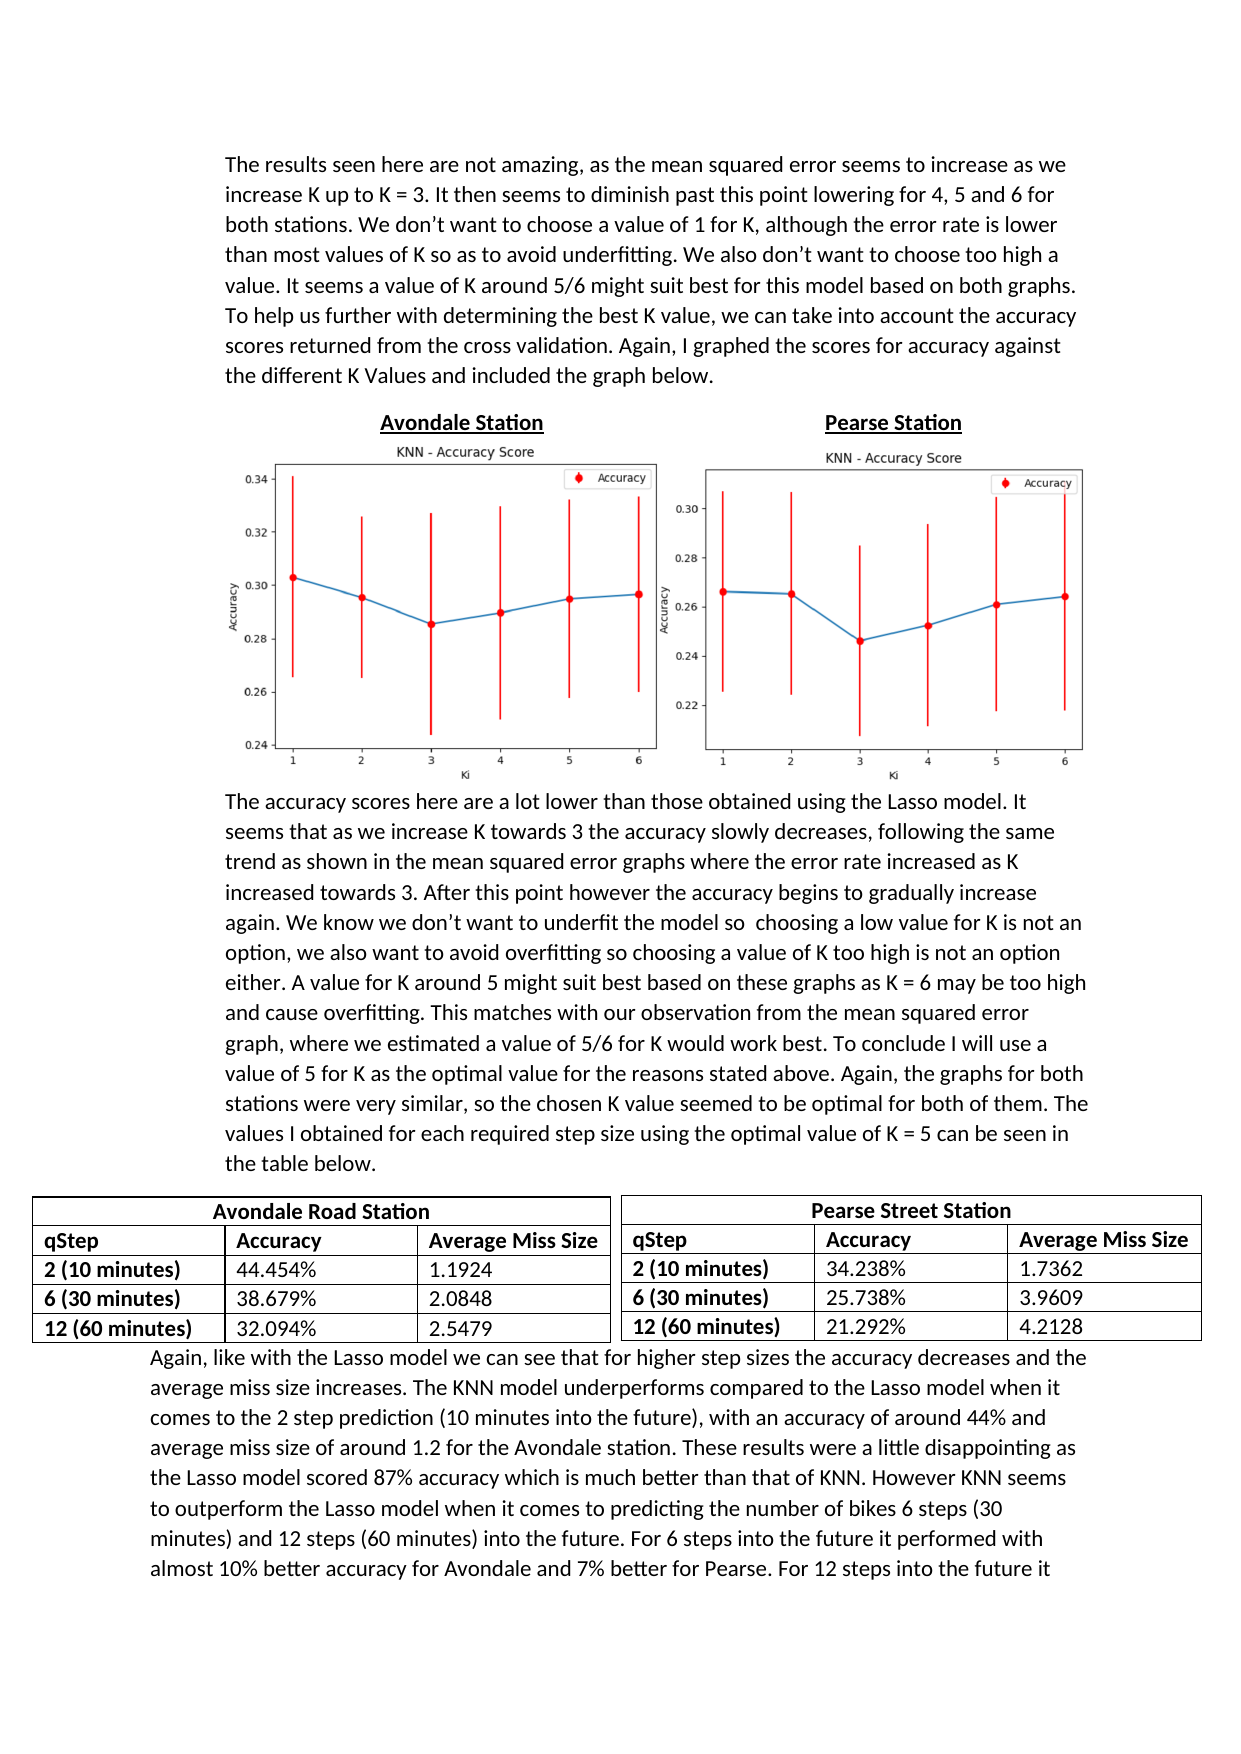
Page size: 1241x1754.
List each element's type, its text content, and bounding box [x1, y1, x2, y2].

list Avondale Station Pearse Station [225, 408, 1090, 436]
table_cell Average Miss Size [418, 1226, 610, 1254]
table_cell 1.1924 [418, 1256, 610, 1283]
table_cell qStep [622, 1225, 814, 1253]
table_cell 21.292% [815, 1312, 1007, 1340]
table_cell 12 (60 minutes) [622, 1312, 814, 1340]
table_cell 1.7362 [1008, 1254, 1201, 1282]
table_cell 12 (60 minutes) [33, 1314, 224, 1342]
table_cell Accuracy [226, 1226, 417, 1254]
text The results seen here are not amazing, as the mean squared error seems to increase as we increase K up to K = 3. It then seems to diminish past this point lowering for 4, 5 and 6 for both stations. We don’t want to choose a value of 1 for K, although the error rate is lower than most values of K so as to avoid underfitting. We also don’t want to choose too high a value. It seems a value of K around 5/6 might suit best for this model based on both graphs. To help us further with determining the best K value, we can take into account the accuracy scores returned from the cross validation. Again, I graphed the scores for accuracy against the different K Values and included the graph below. [225, 150, 1090, 389]
table_cell 3.9609 [1008, 1283, 1201, 1311]
table_cell 32.094% [226, 1314, 417, 1342]
table_cell 2.0848 [418, 1285, 610, 1313]
table_cell Average Miss Size [1008, 1225, 1201, 1253]
table_cell 2 (10 minutes) [33, 1256, 224, 1283]
picture [225, 438, 1088, 785]
table_cell 34.238% [815, 1254, 1007, 1282]
table_cell 6 (30 minutes) [622, 1283, 814, 1311]
table_cell Accuracy [815, 1225, 1007, 1253]
table_cell 38.679% [226, 1285, 417, 1313]
table_cell 2 (10 minutes) [622, 1254, 814, 1282]
table_cell qStep [33, 1226, 224, 1254]
table_cell 6 (30 minutes) [33, 1285, 224, 1313]
table_header Avondale Road Station [33, 1198, 610, 1225]
table_cell 25.738% [815, 1283, 1007, 1311]
list The accuracy scores here are a lot lower than those obtained using the Lasso model. It seems that as we increase K towards 3 the accuracy slowly decreases, following the same trend as shown in the mean squared error graphs where the error rate increased as K increased towards 3. After this point however the accuracy begins to gradually increase again. We know we don’t want to underfit the model so choosing a low value for K is not an option, we also want to avoid overfitting so choosing a value of K too high is not an option either. A value for K around 5 might suit best based on these graphs as K = 6 may be too high and cause overfitting. This matches with our observation from the mean squared error graph, where we estimated a value of 5/6 for K would work best. To conclude I will use a value of 5 for K as the optimal value for the reasons stated above. Again, the graphs for both stations were very similar, so the chosen K value seemed to be optimal for both of them. The values I obtained for each required step size using the optimal value of K = 5 can be seen in the table below. [225, 787, 1090, 1177]
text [150, 1343, 1090, 1582]
table_cell 44.454% [226, 1256, 417, 1283]
table_header Pearse Street Station [622, 1196, 1201, 1224]
table_cell 4.2128 [1008, 1312, 1201, 1340]
table_cell 2.5479 [418, 1314, 610, 1342]
